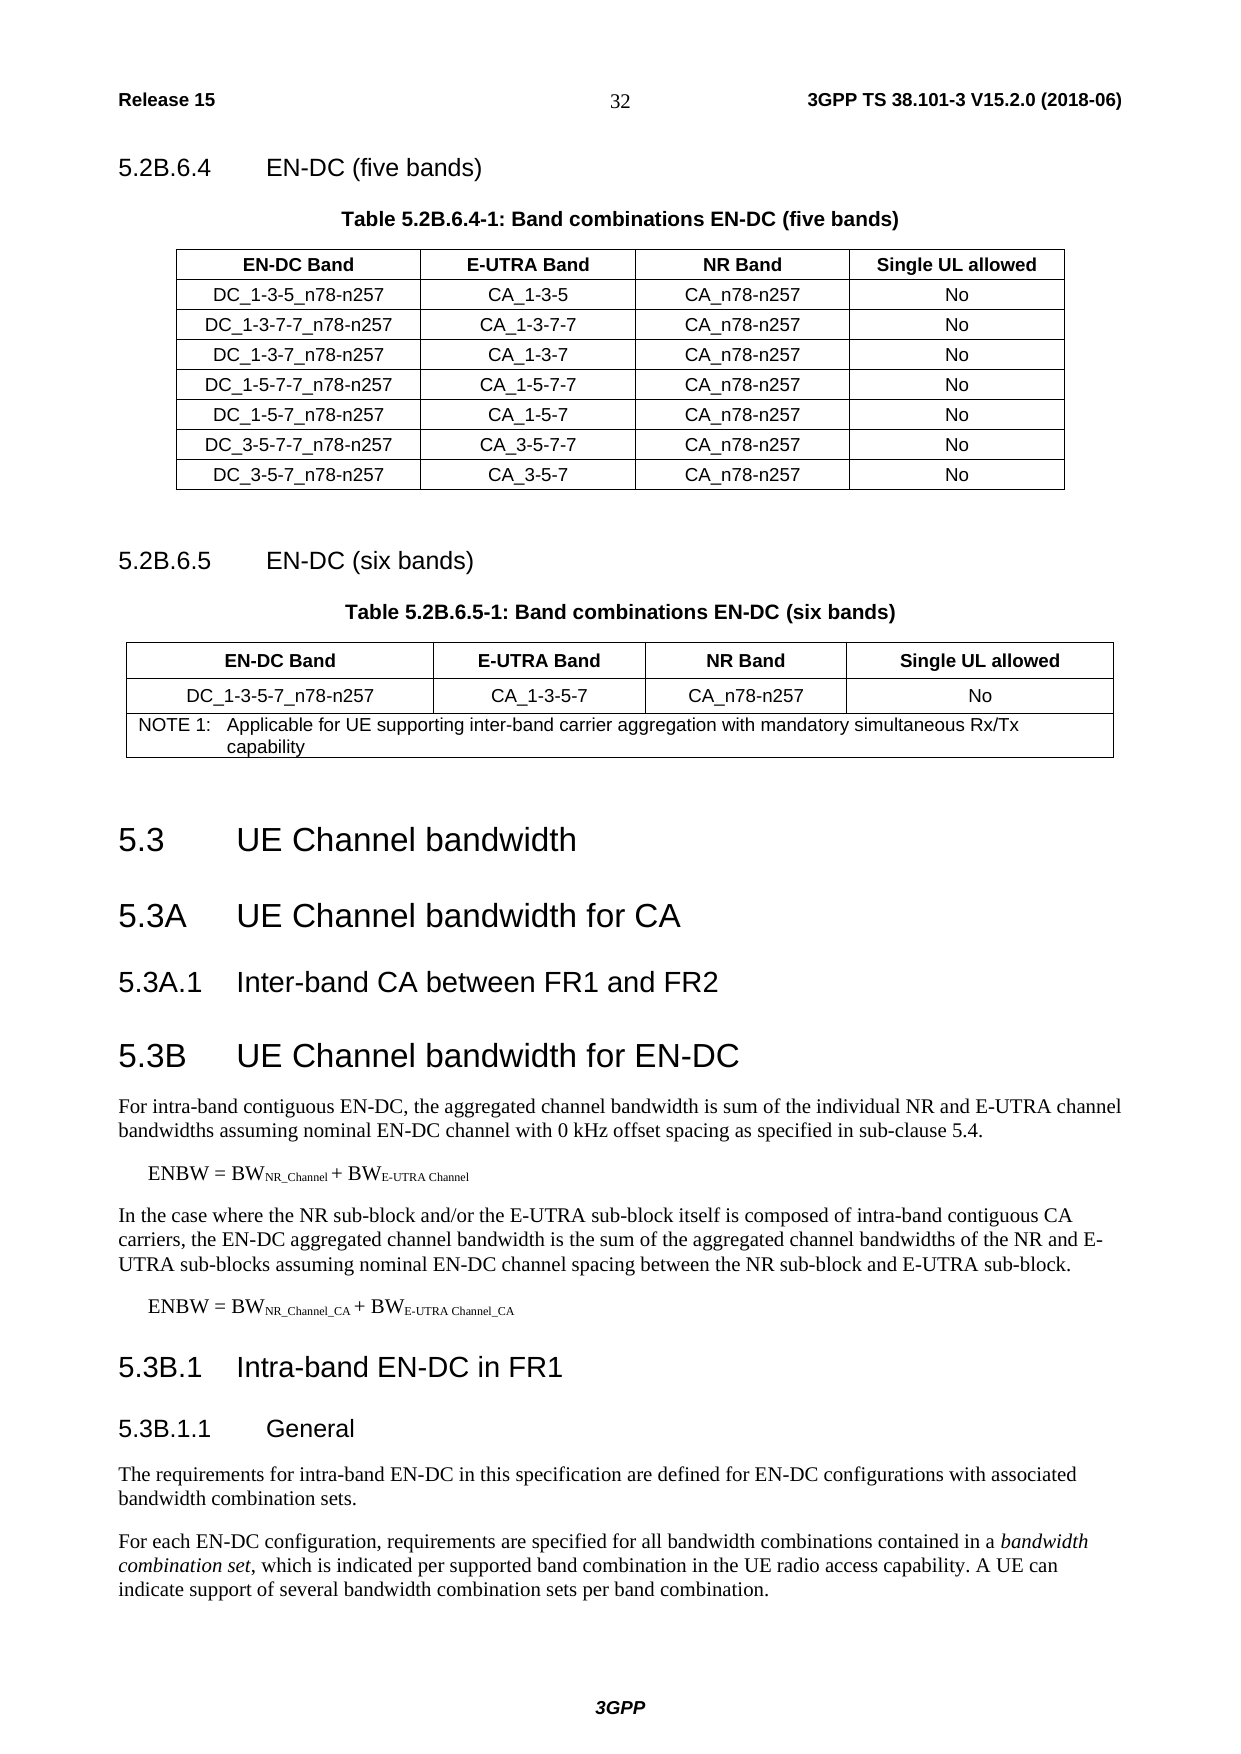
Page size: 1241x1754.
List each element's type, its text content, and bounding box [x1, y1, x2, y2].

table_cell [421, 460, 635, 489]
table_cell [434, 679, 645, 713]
subtitle 5.3B UE Channel bandwidth for EN-DC [118, 1036, 1122, 1075]
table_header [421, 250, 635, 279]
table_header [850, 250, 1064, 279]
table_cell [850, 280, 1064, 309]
subtitle 5.3 UE Channel bandwidth [118, 820, 1122, 858]
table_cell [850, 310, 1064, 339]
subtitle 5.3B.1.1 General [118, 1414, 1122, 1443]
subtitle 5.3A UE Channel bandwidth for CA [118, 896, 1122, 934]
text For each EN-DC configuration, requirements are specified for all bandwidth combinations contained in a bandwidth combination set, which is indicated per supported band combination in the UE radio access capability. A UE can indicate support of several bandwidth combination sets per band combination. [118, 1529, 1122, 1601]
text For intra-band contiguous EN-DC, the aggregated channel bandwidth is sum of the individual NR and E-UTRA channel bandwidths assuming nominal EN-DC channel with 0 kHz offset spacing as specified in sub-clause 5.4. [118, 1094, 1122, 1142]
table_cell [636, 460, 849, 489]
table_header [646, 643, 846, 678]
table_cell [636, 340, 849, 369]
text The requirements for intra-band EN-DC in this specification are defined for EN-DC configurations with associated bandwidth combination sets. [118, 1462, 1122, 1510]
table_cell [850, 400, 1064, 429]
text ENBW = BWNR_Channel_CA + BWE-UTRA Channel_CA [118, 1294, 1122, 1318]
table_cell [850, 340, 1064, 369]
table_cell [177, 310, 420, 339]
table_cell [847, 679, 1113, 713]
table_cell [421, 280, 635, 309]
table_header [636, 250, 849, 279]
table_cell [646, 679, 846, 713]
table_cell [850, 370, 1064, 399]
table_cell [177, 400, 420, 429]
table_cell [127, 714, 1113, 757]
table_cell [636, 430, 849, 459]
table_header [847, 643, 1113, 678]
text In the case where the NR sub-block and/or the E-UTRA sub-block itself is composed of intra-band contiguous CA carriers, the EN-DC aggregated channel bandwidth is the sum of the aggregated channel bandwidths of the NR and E-UTRA sub-blocks assuming nominal EN-DC channel spacing between the NR sub-block and E-UTRA sub-block. [118, 1203, 1122, 1276]
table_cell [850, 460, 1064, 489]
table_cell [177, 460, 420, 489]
subtitle 5.2B.6.4 EN-DC (five bands) [118, 153, 1122, 182]
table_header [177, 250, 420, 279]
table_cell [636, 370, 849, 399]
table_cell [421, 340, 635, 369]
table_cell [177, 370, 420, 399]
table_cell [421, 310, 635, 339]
subtitle 5.2B.6.5 EN-DC (six bands) [118, 546, 1122, 574]
text Table 5.2B.6.4-1: Band combinations EN-DC (five bands) [118, 207, 1122, 231]
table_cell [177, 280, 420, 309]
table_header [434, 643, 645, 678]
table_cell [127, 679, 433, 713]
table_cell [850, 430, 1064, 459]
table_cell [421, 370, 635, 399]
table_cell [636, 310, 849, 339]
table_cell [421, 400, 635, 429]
subtitle 5.3B.1 Intra-band EN-DC in FR1 [118, 1349, 1122, 1383]
subtitle 5.3A.1 Inter-band CA between FR1 and FR2 [118, 965, 1122, 999]
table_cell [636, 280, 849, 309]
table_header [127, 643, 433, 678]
text ENBW = BWNR_Channel + BWE-UTRA Channel [118, 1161, 1122, 1184]
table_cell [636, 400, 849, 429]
text Table 5.2B.6.5-1: Band combinations EN-DC (six bands) [118, 599, 1122, 623]
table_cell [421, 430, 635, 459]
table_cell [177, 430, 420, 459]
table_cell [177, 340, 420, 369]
